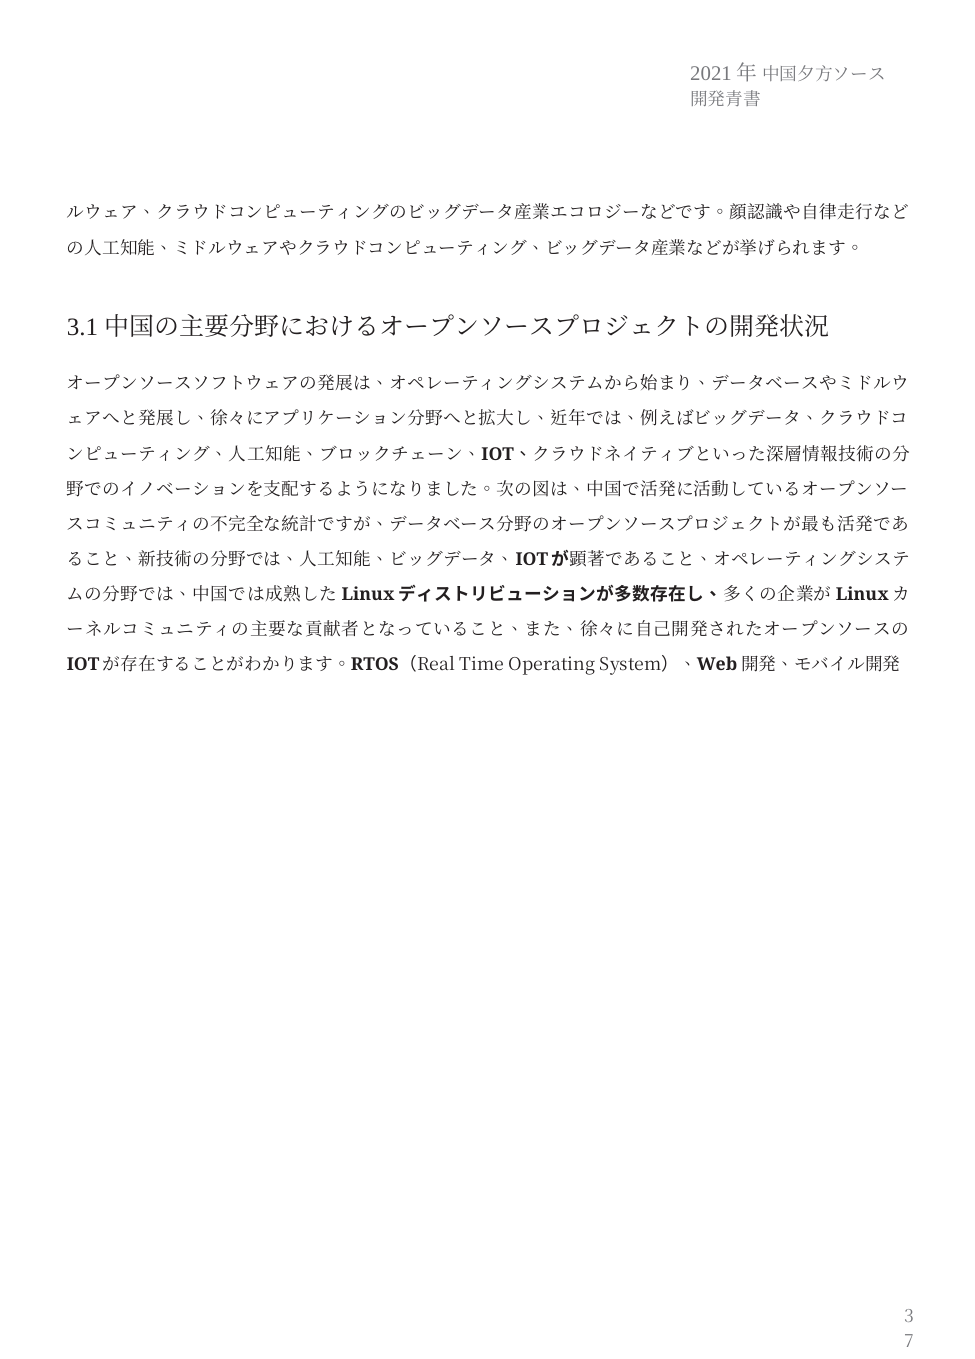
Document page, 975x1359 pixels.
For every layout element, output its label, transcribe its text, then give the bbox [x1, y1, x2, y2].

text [67, 191, 910, 261]
subtitle 3.1 中国の主要分野におけるオープンソースプロジェクトの開発状況 [67, 307, 910, 343]
text オープンソースソフトウェアの発展は、オペレーティングシステムから始まり、データベースやミドルウェアへと発展し、徐々にアプリケーション分野へと拡大し、近年では、例えばビッグデータ、クラウドコンピューティング、人工知能、ブロックチェーン、IOT、クラウドネイティブといった深層情報技術の分野でのイノベーションを支配するようになりました。次の図は、中国で活発に活動しているオープンソースコミュニティの不完全な統計ですが、データベース分野のオープンソースプロジェクトが最も活発であること、新技術の分野では、人工知能、ビッグデータ、IOTが顕著であること、オペレーティングシステムの分野では、中国では成熟したLinuxディストリビューションが多数存在し、多くの企業がLinuxカーネルコミュニティの主要な貢献者となっていること、また、徐々に自己開発されたオープンソースのIOTが存在することがわかります。RTOS（Real Time Operating System）、Web開発、モバイル開発 [67, 362, 910, 678]
